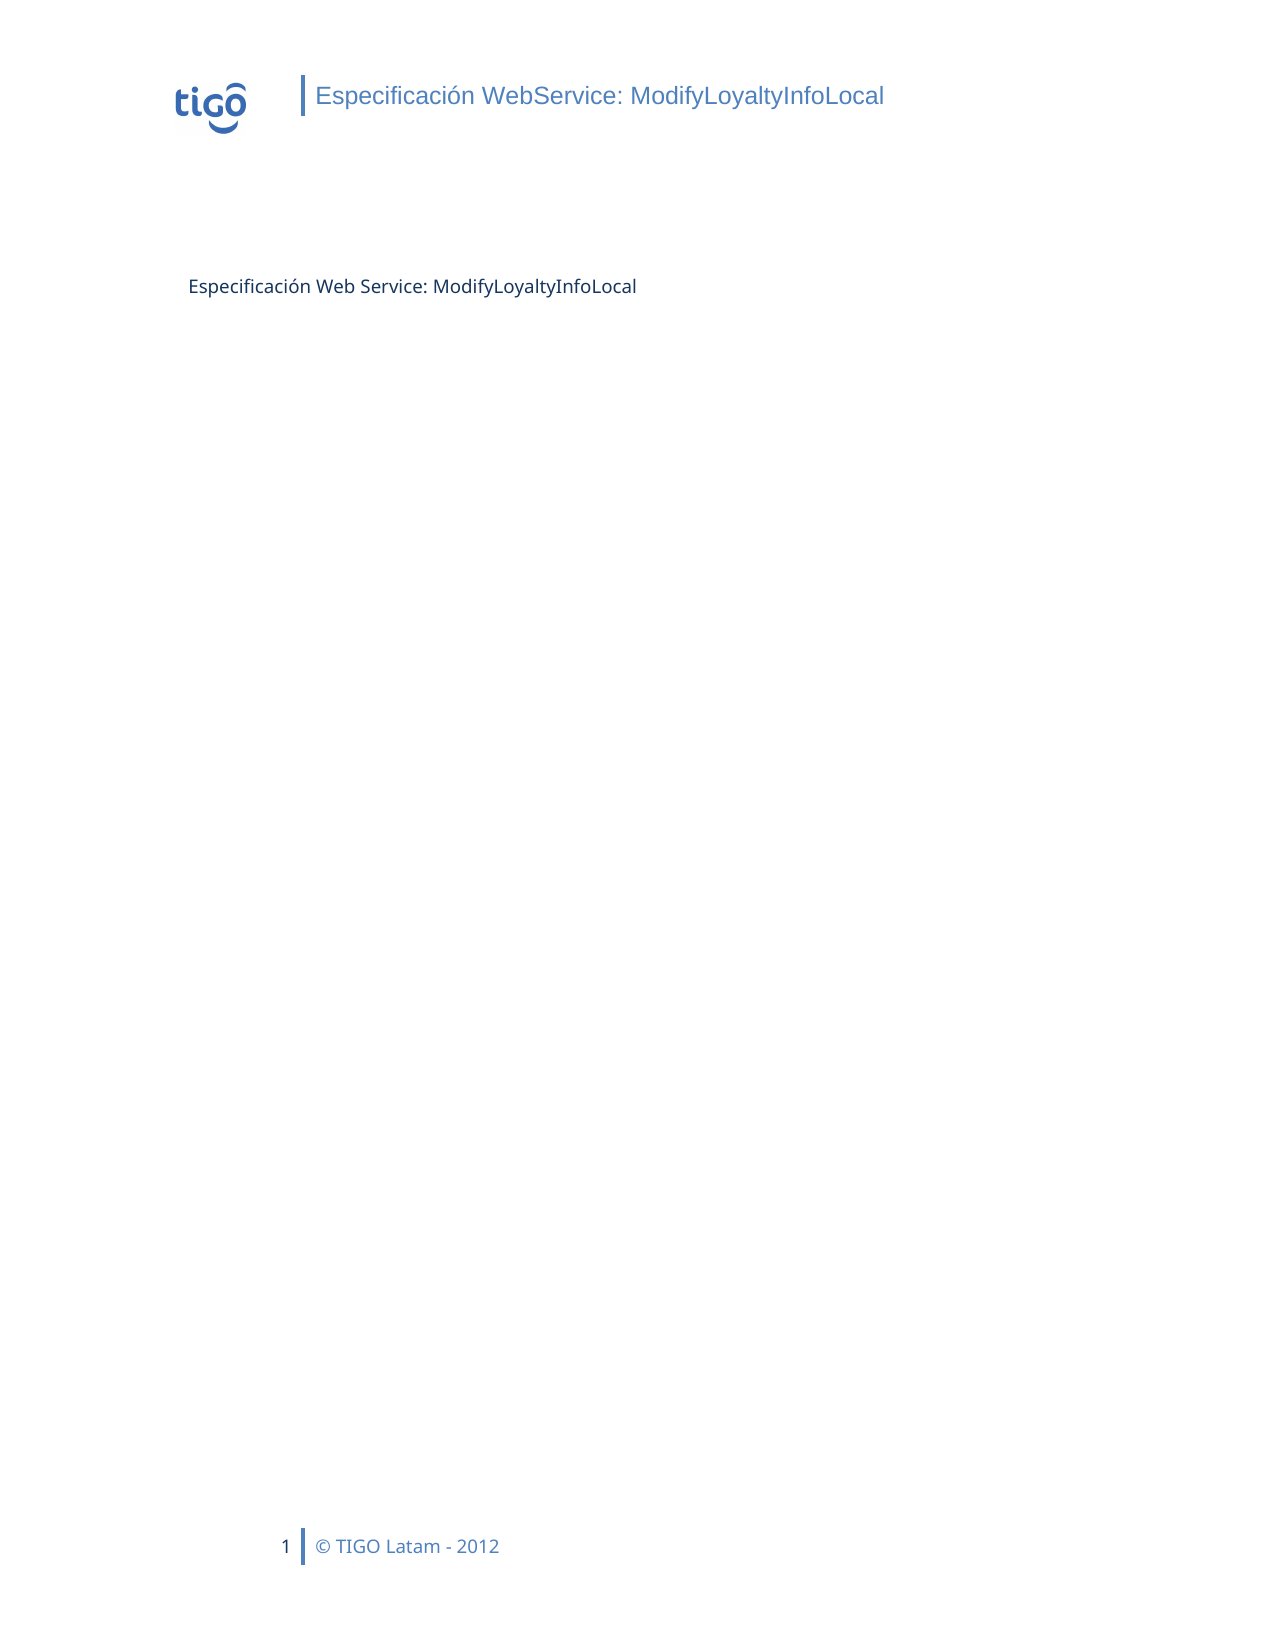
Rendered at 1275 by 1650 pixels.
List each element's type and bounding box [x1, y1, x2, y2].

picture [175, 82, 247, 135]
